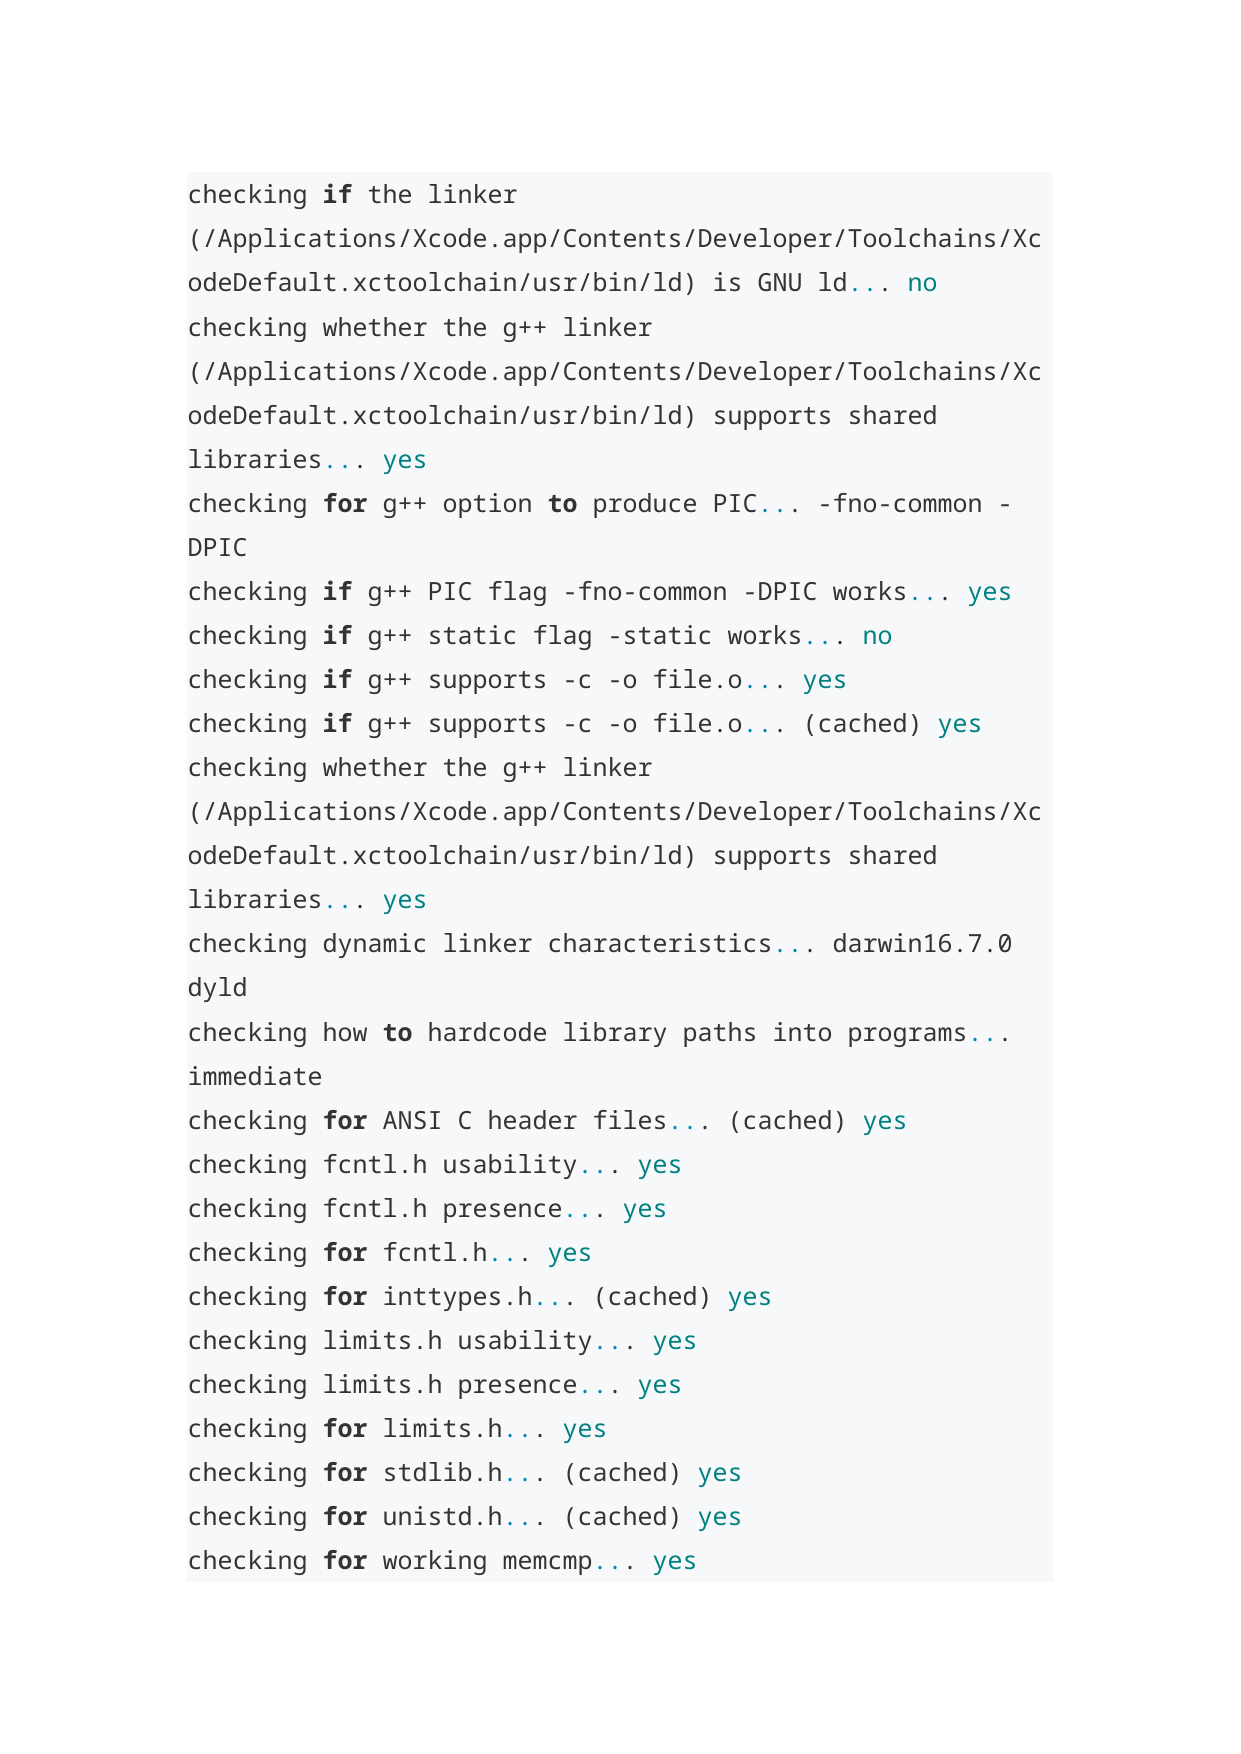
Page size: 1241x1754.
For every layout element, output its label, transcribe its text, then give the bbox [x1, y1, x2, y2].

text checking how to hardcode library paths into programs... immediate [187, 1009, 1053, 1097]
text checking limits.h usability... yes [187, 1318, 1053, 1362]
text checking for unistd.h... (cached) yes [187, 1494, 1053, 1538]
text checking for stdlib.h... (cached) yes [187, 1450, 1053, 1494]
text checking for limits.h... yes [187, 1406, 1053, 1450]
text checking if g++ supports -c -o file.o... yes [187, 657, 1053, 701]
text checking for g++ option to produce PIC... -fno-common -DPIC [187, 480, 1053, 568]
text checking for inttypes.h... (cached) yes [187, 1273, 1053, 1318]
text checking for fcntl.h... yes [187, 1229, 1053, 1273]
text checking for working memcmp... yes [187, 1538, 1053, 1582]
text checking if g++ static flag -static works... no [187, 613, 1053, 657]
text checking for ANSI C header files... (cached) yes [187, 1097, 1053, 1141]
text checking fcntl.h usability... yes [187, 1141, 1053, 1185]
text checking fcntl.h presence... yes [187, 1185, 1053, 1229]
text checking dynamic linker characteristics... darwin16.7.0 dyld [187, 921, 1053, 1009]
text checking if the linker (/Applications/Xcode.app/Contents/Developer/Toolchains/XcodeDefault.xctoolchain/usr/bin/ld) is GNU ld... no [187, 172, 1053, 304]
text checking whether the g++ linker (/Applications/Xcode.app/Contents/Developer/Toolchains/XcodeDefault.xctoolchain/usr/bin/ld) supports shared libraries... yes [187, 745, 1053, 921]
text checking whether the g++ linker (/Applications/Xcode.app/Contents/Developer/Toolchains/XcodeDefault.xctoolchain/usr/bin/ld) supports shared libraries... yes [187, 304, 1053, 480]
text checking if g++ PIC flag -fno-common -DPIC works... yes [187, 568, 1053, 613]
text checking limits.h presence... yes [187, 1362, 1053, 1406]
text checking if g++ supports -c -o file.o... (cached) yes [187, 701, 1053, 745]
